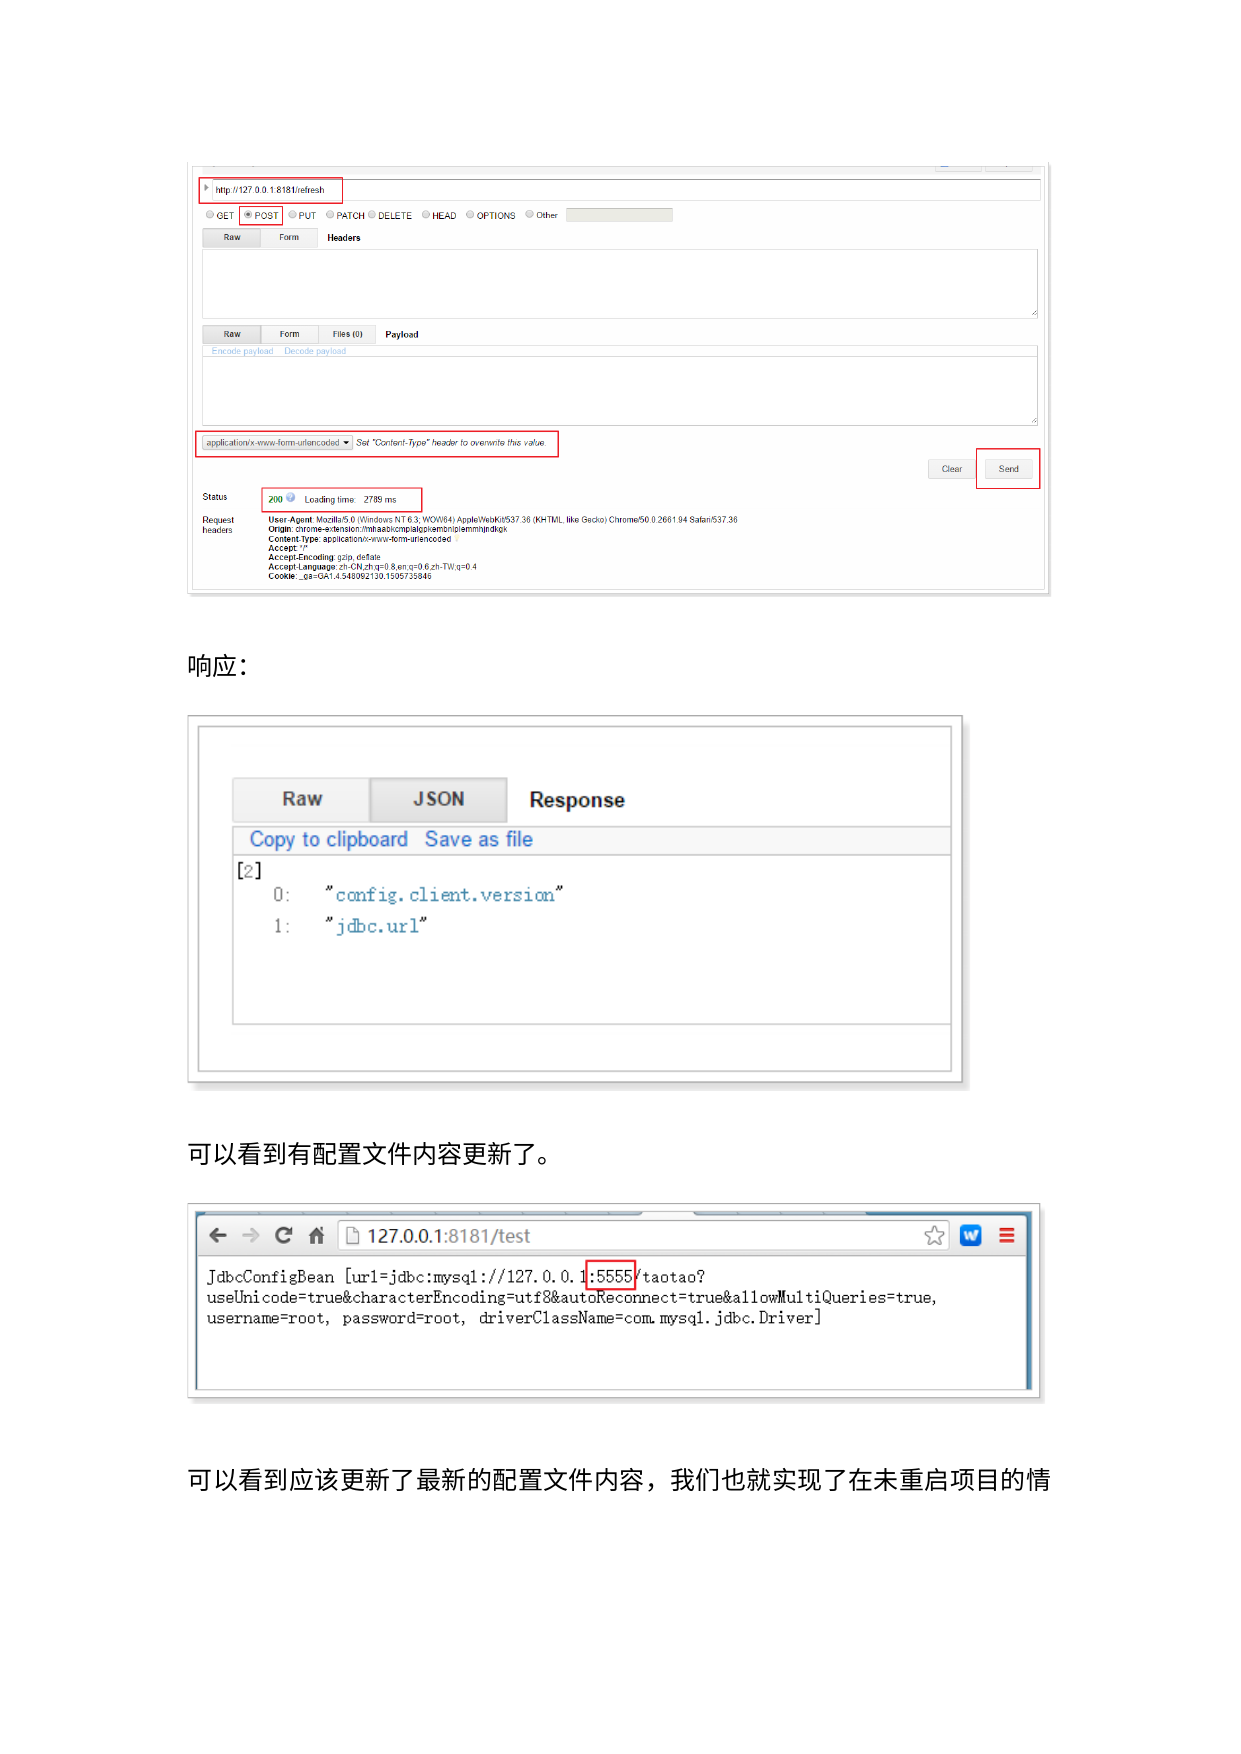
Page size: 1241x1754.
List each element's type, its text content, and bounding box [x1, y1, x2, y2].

text 响应： [187, 632, 1053, 697]
picture [187, 162, 1052, 597]
picture [187, 1203, 1046, 1404]
text 可以看到有配置文件内容更新了。 [187, 1121, 1053, 1186]
picture [187, 715, 971, 1091]
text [187, 1446, 1053, 1511]
